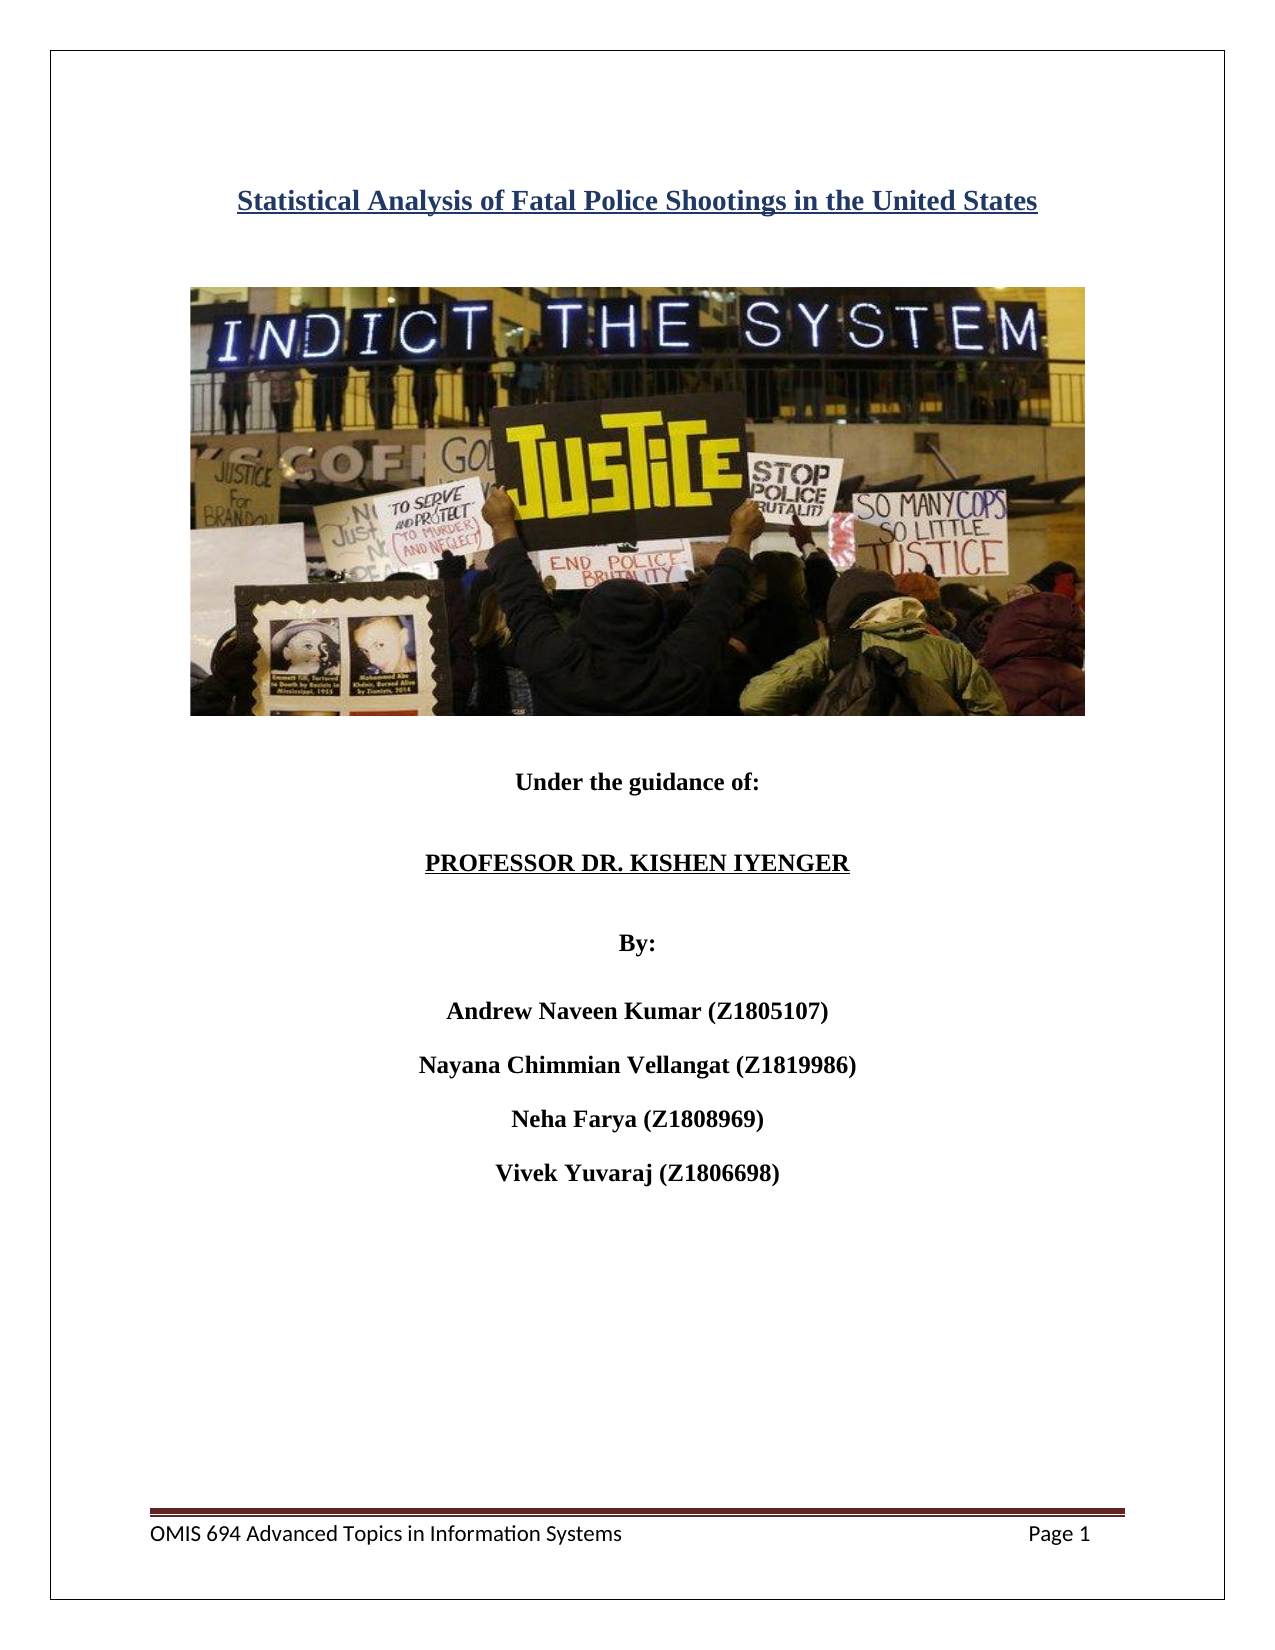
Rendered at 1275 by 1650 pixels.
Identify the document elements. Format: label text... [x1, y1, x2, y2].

text By: [150, 928, 1125, 957]
subtitle Statistical Analysis of Fatal Police Shootings in the United States [150, 183, 1125, 216]
text Neha Farya (Z1808969) [150, 1104, 1125, 1133]
text Under the guidance of: [150, 767, 1125, 796]
text Andrew Naveen Kumar (Z1805107) [150, 996, 1125, 1025]
picture [190, 287, 1085, 716]
text PROFESSOR DR. KISHEN IYENGER [150, 848, 1125, 876]
text Vivek Yuvaraj (Z1806698) [150, 1158, 1125, 1186]
text Nayana Chimmian Vellangat (Z1819986) [150, 1050, 1125, 1079]
